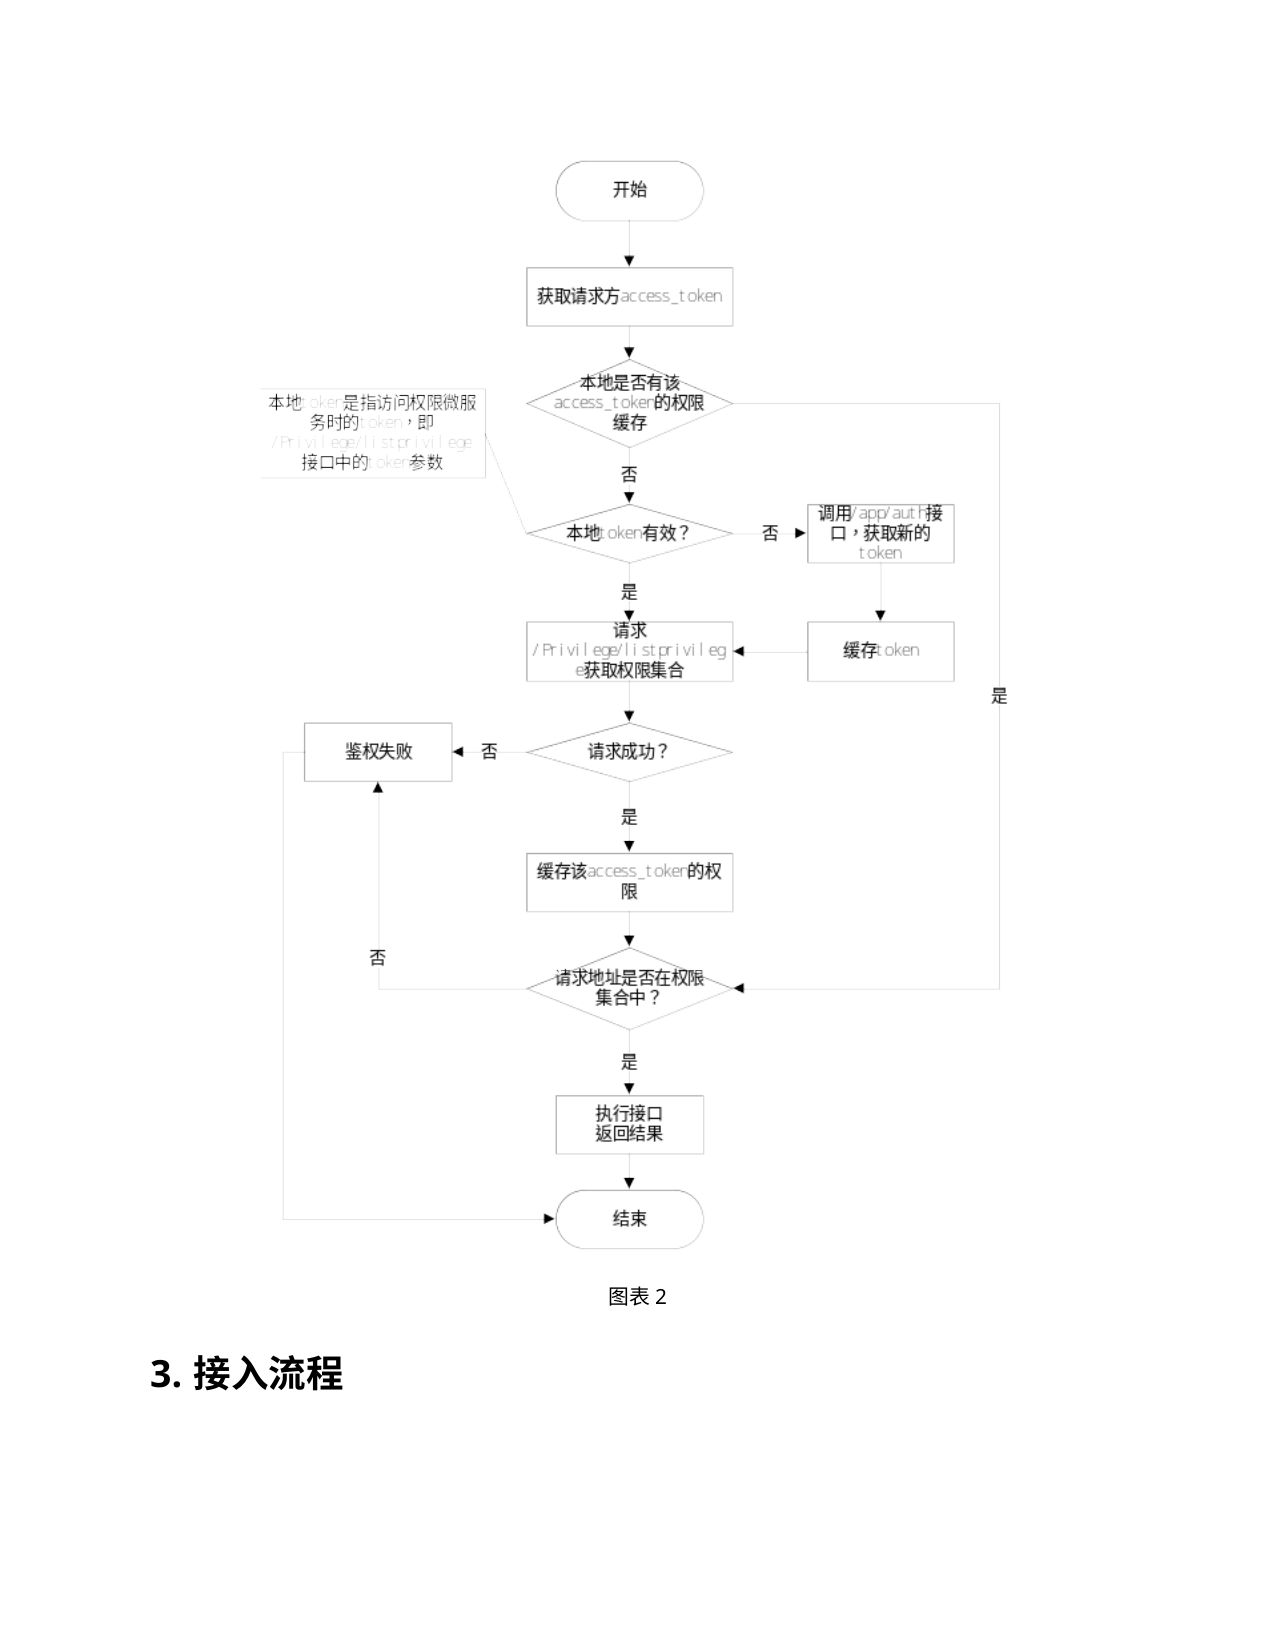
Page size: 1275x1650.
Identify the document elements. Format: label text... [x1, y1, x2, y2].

subtitle 接入流程 [150, 1339, 1125, 1404]
text 图表 2 [150, 1279, 1125, 1311]
